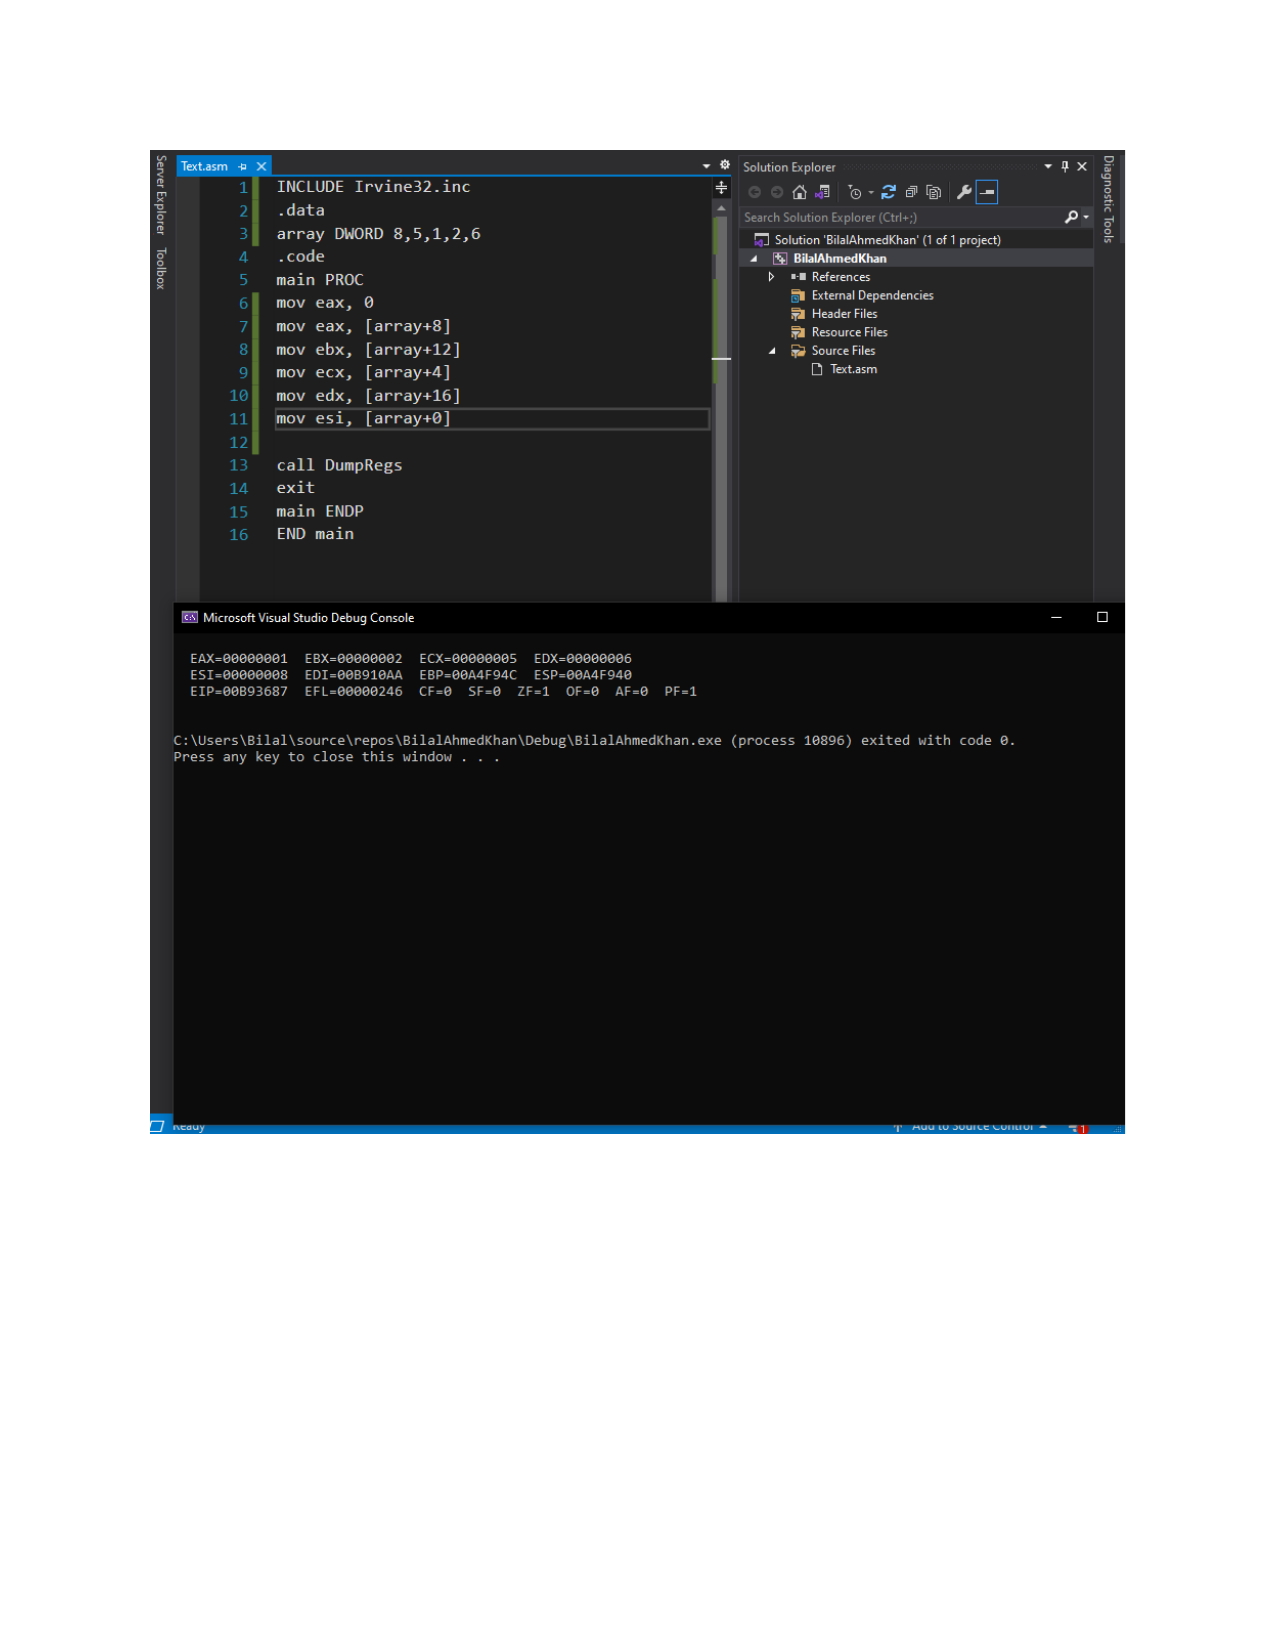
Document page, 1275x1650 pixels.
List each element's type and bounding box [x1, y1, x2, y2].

picture [150, 150, 1125, 1134]
